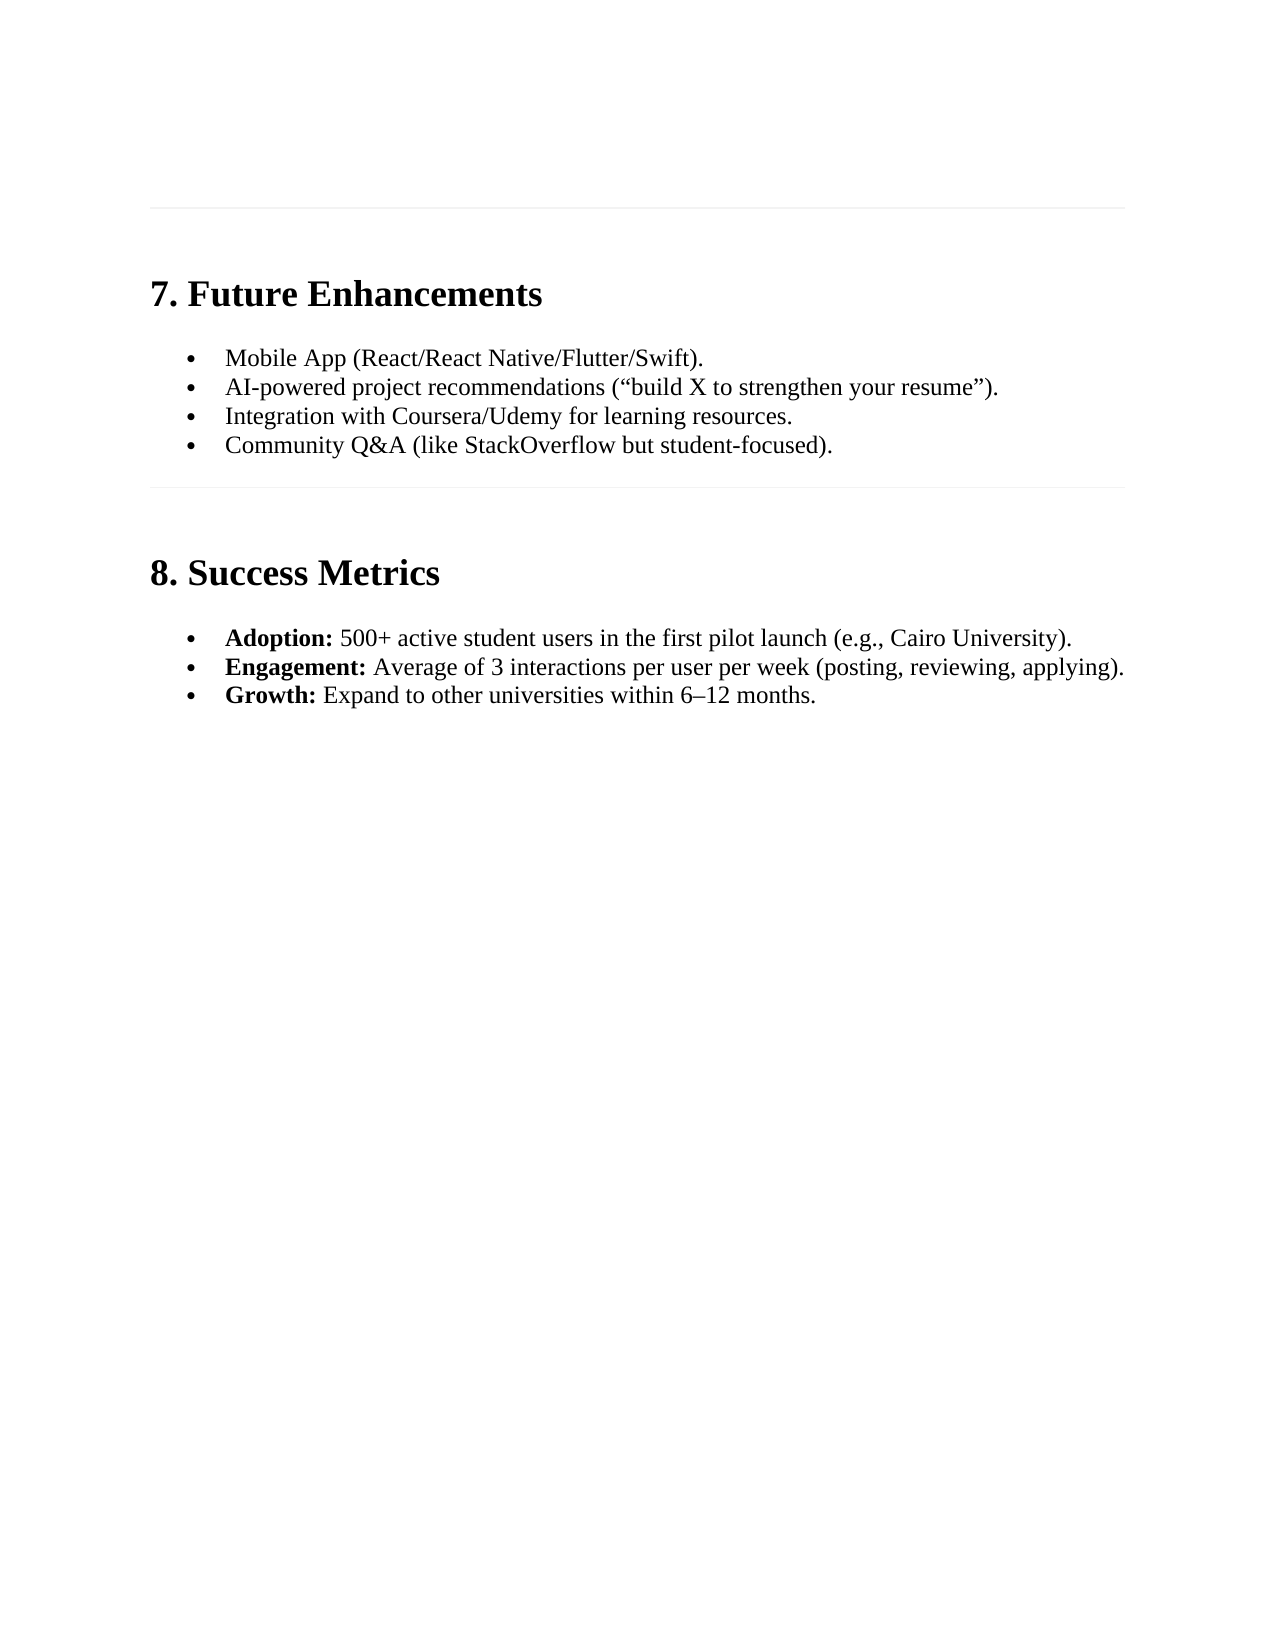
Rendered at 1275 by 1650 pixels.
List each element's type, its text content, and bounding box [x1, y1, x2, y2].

list Adoption: 500+ active student users in the first pilot launch (e.g., Cairo University). [187, 623, 1125, 652]
list Integration with Coursera/Udemy for learning resources. [187, 401, 1125, 430]
text 8. Success Metrics [150, 551, 1125, 594]
list Community Q&A (like StackOverflow but student-focused). [187, 430, 1125, 458]
list AI-powered project recommendations (“build X to strengthen your resume”). [187, 372, 1125, 401]
text 7. Future Enhancements [150, 271, 1125, 314]
list Engagement: Average of 3 interactions per user per week (posting, reviewing, applying). [187, 652, 1125, 681]
list Mobile App (React/React Native/Flutter/Swift). [187, 343, 1125, 372]
list Growth: Expand to other universities within 6–12 months. [187, 681, 1125, 709]
